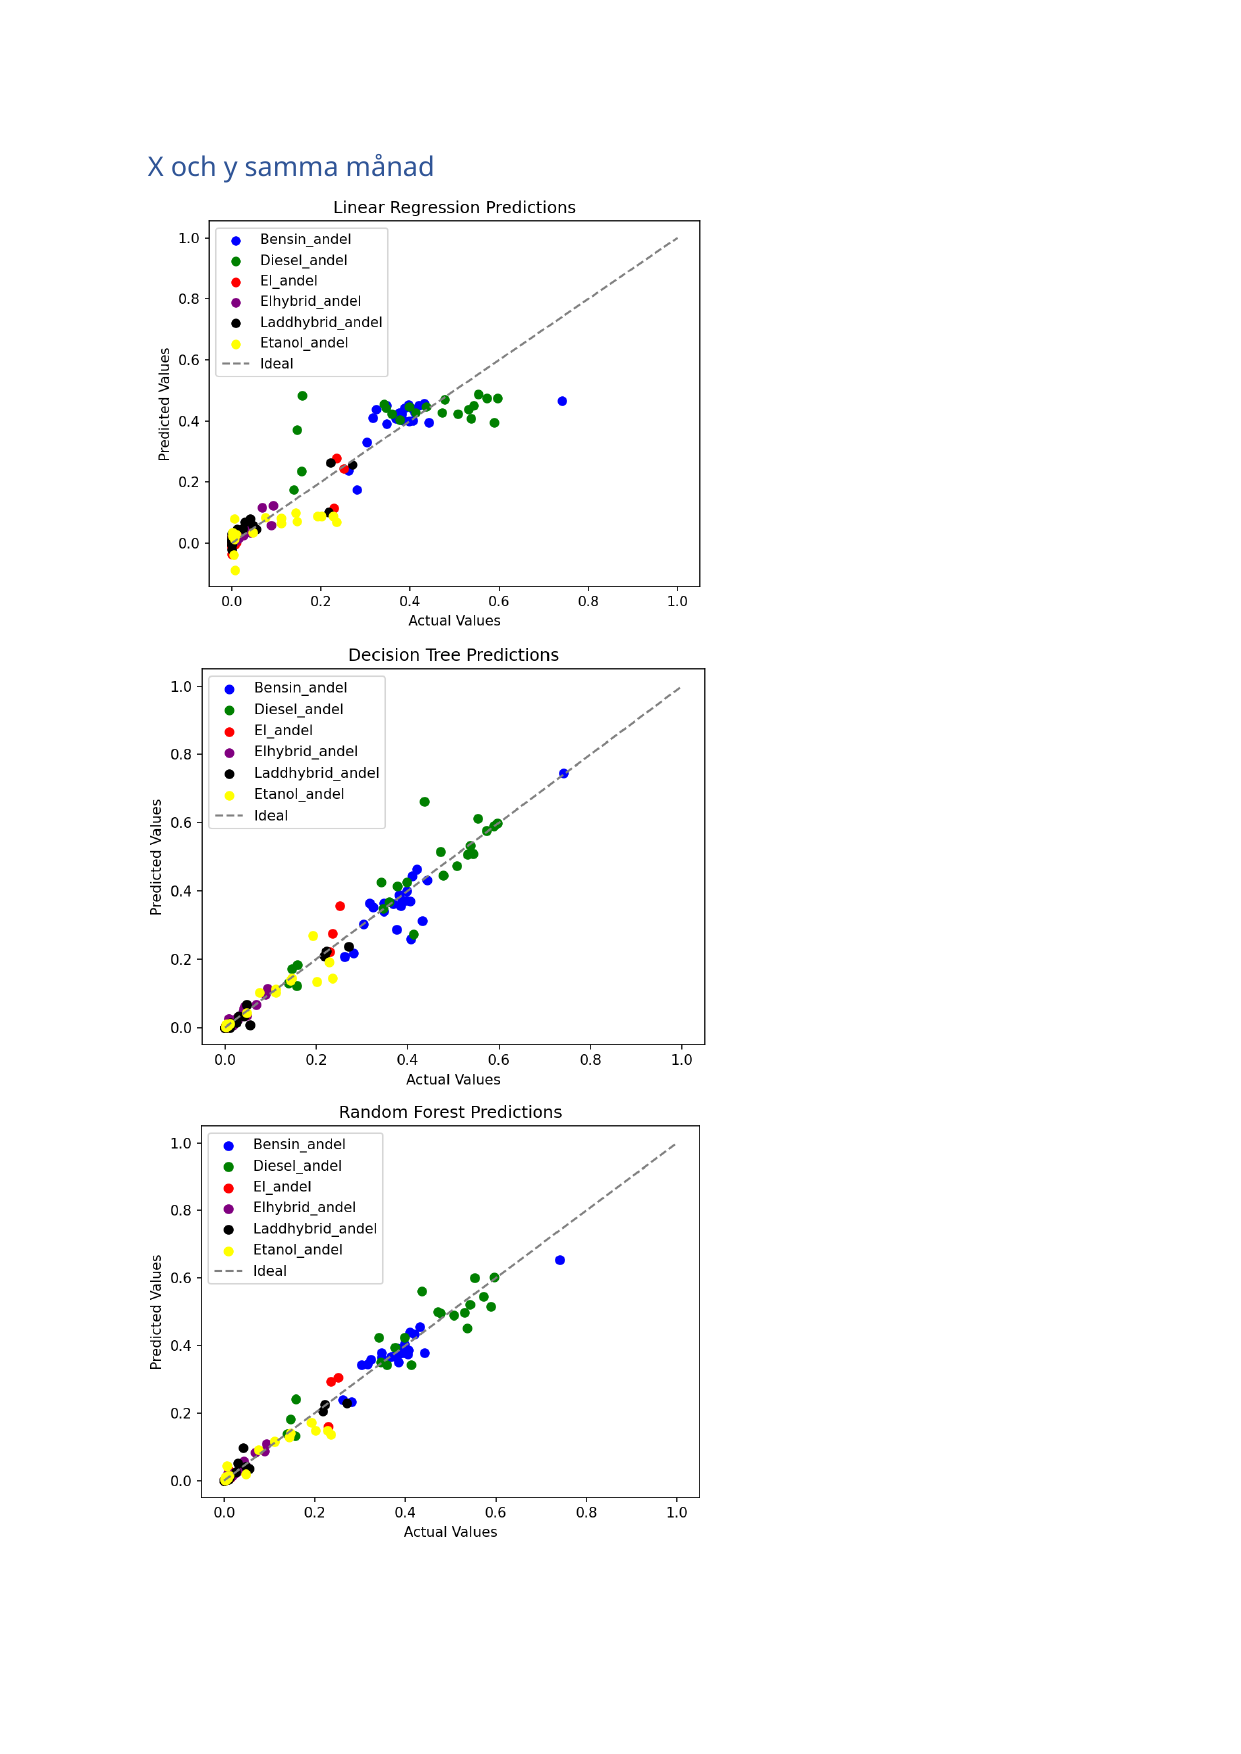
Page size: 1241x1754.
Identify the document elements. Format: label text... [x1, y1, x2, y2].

subtitle X och y samma månad [148, 148, 1093, 184]
picture [147, 635, 724, 1091]
picture [147, 1092, 720, 1546]
picture [147, 187, 714, 633]
